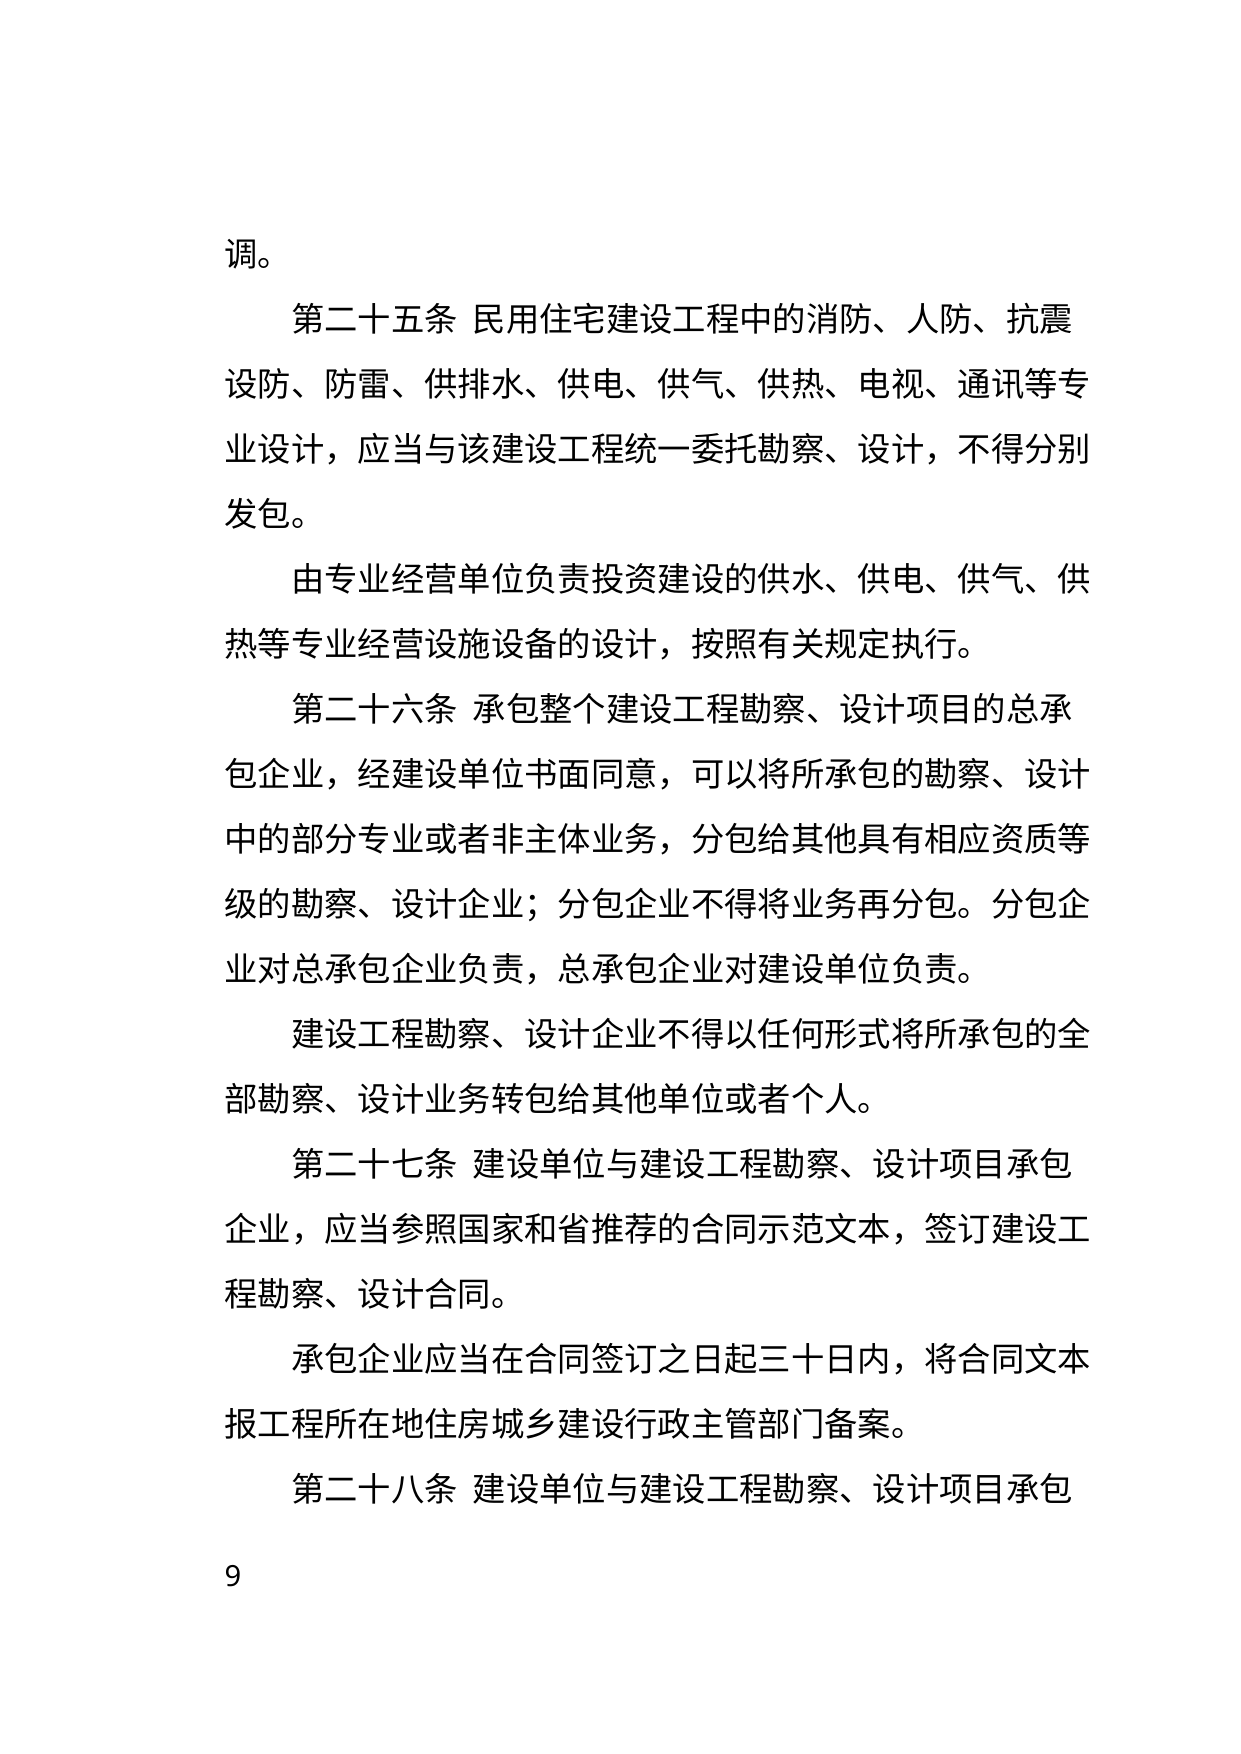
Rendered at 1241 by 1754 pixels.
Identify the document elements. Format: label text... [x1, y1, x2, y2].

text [224, 1454, 1093, 1519]
text 承包企业应当在合同签订之日起三十日内，将合同文本报工程所在地住房城乡建设行政主管部门备案。 [224, 1324, 1093, 1454]
text 第二十六条 承包整个建设工程勘察、设计项目的总承包企业，经建设单位书面同意，可以将所承包的勘察、设计中的部分专业或者非主体业务，分包给其他具有相应资质等级的勘察、设计企业；分包企业不得将业务再分包。分包企业对总承包企业负责，总承包企业对建设单位负责。 [224, 674, 1093, 999]
text 建设工程勘察、设计企业不得以任何形式将所承包的全部勘察、设计业务转包给其他单位或者个人。 [224, 999, 1093, 1129]
text 由专业经营单位负责投资建设的供水、供电、供气、供热等专业经营设施设备的设计，按照有关规定执行。 [224, 544, 1093, 674]
text 第二十七条 建设单位与建设工程勘察、设计项目承包企业，应当参照国家和省推荐的合同示范文本，签订建设工程勘察、设计合同。 [224, 1129, 1093, 1324]
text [224, 219, 1093, 284]
text 第二十五条 民用住宅建设工程中的消防、人防、抗震设防、防雷、供排水、供电、供气、供热、电视、通讯等专业设计，应当与该建设工程统一委托勘察、设计，不得分别发包。 [224, 284, 1093, 544]
